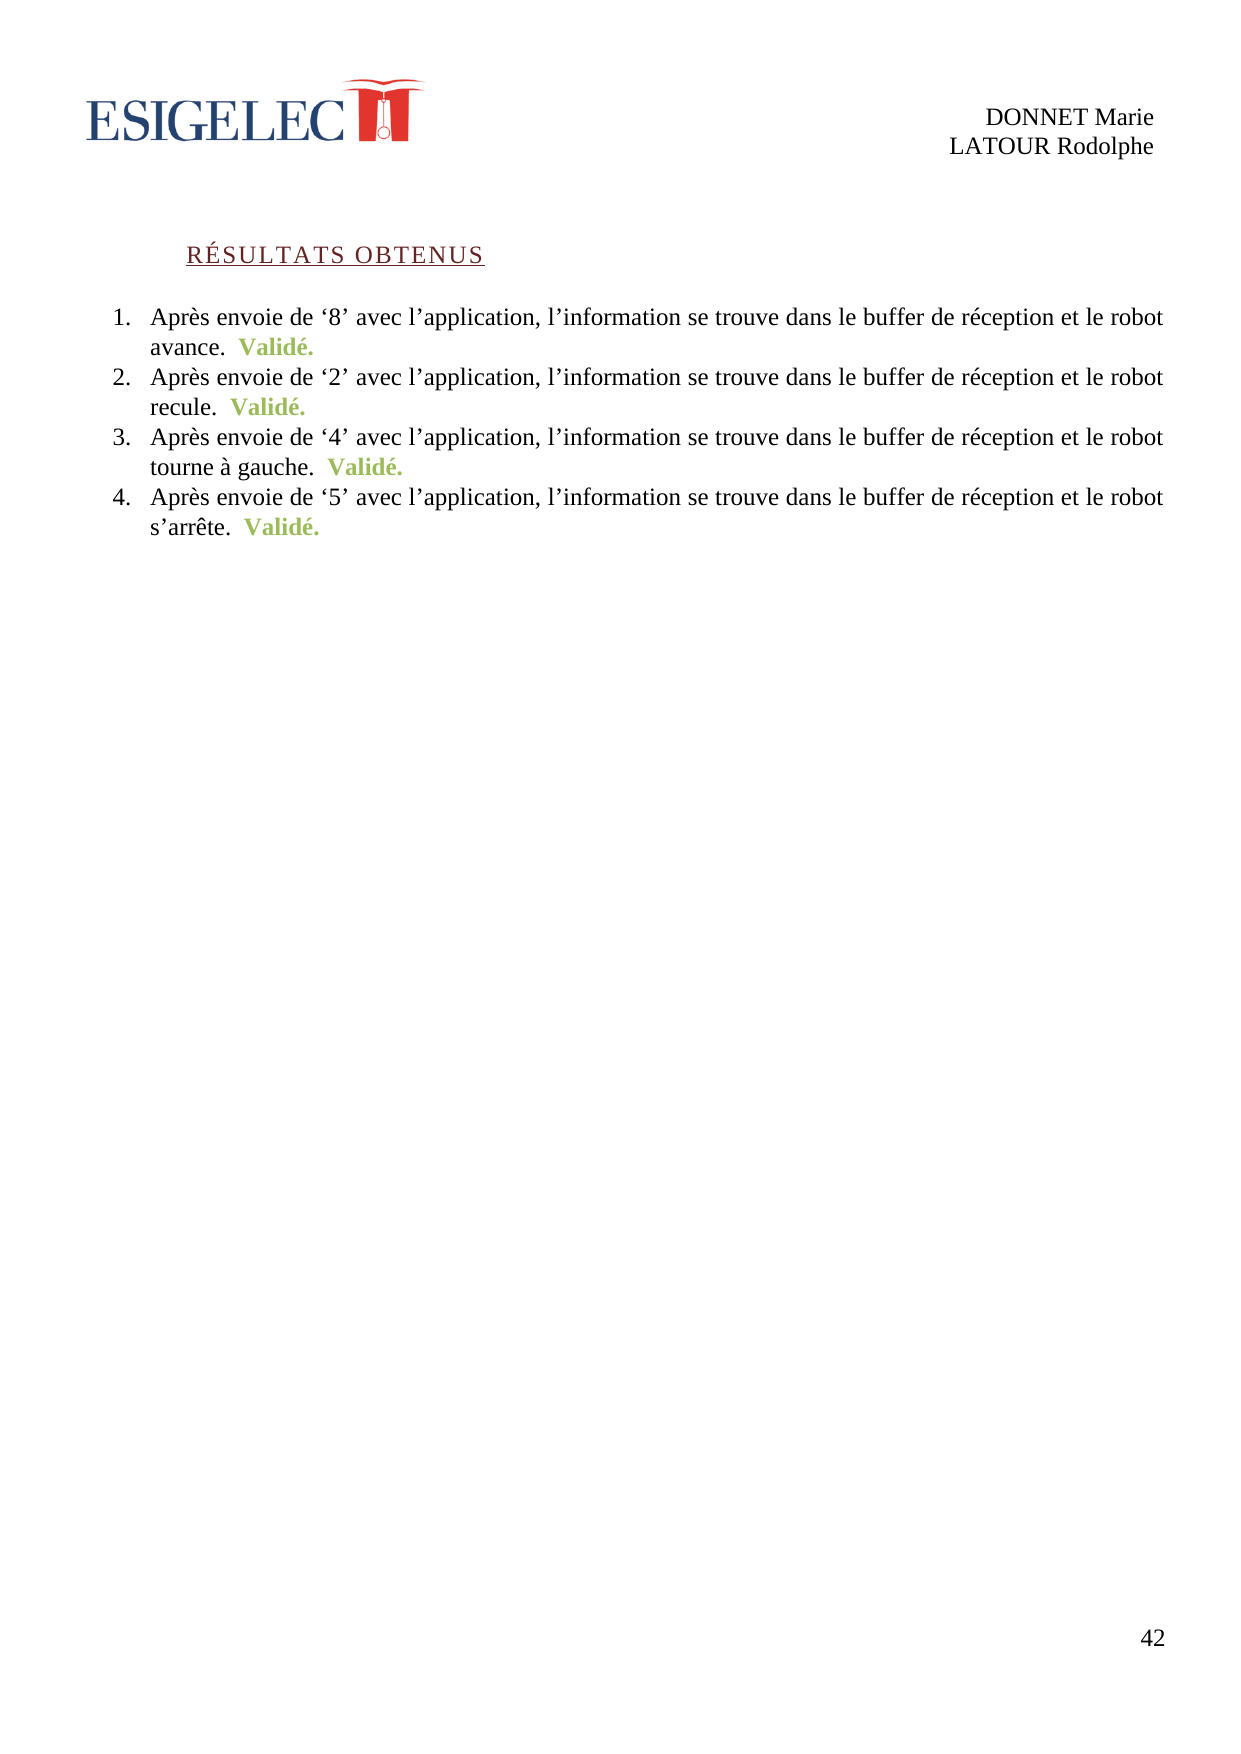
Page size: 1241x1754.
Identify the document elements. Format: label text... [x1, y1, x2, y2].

list Après envoie de ‘5’ avec l’application, l’information se trouve dans le buffer de réception et le robot s’arrête. Validé. [112, 482, 1165, 541]
list Après envoie de ‘8’ avec l’application, l’information se trouve dans le buffer de réception et le robot avance. Validé. [112, 302, 1165, 361]
list Après envoie de ‘2’ avec l’application, l’information se trouve dans le buffer de réception et le robot recule. Validé. [112, 362, 1165, 421]
picture [70, 73, 473, 153]
subtitle Résultats obtenus [149, 240, 1165, 268]
list Après envoie de ‘4’ avec l’application, l’information se trouve dans le buffer de réception et le robot tourne à gauche. Validé. [112, 422, 1165, 481]
